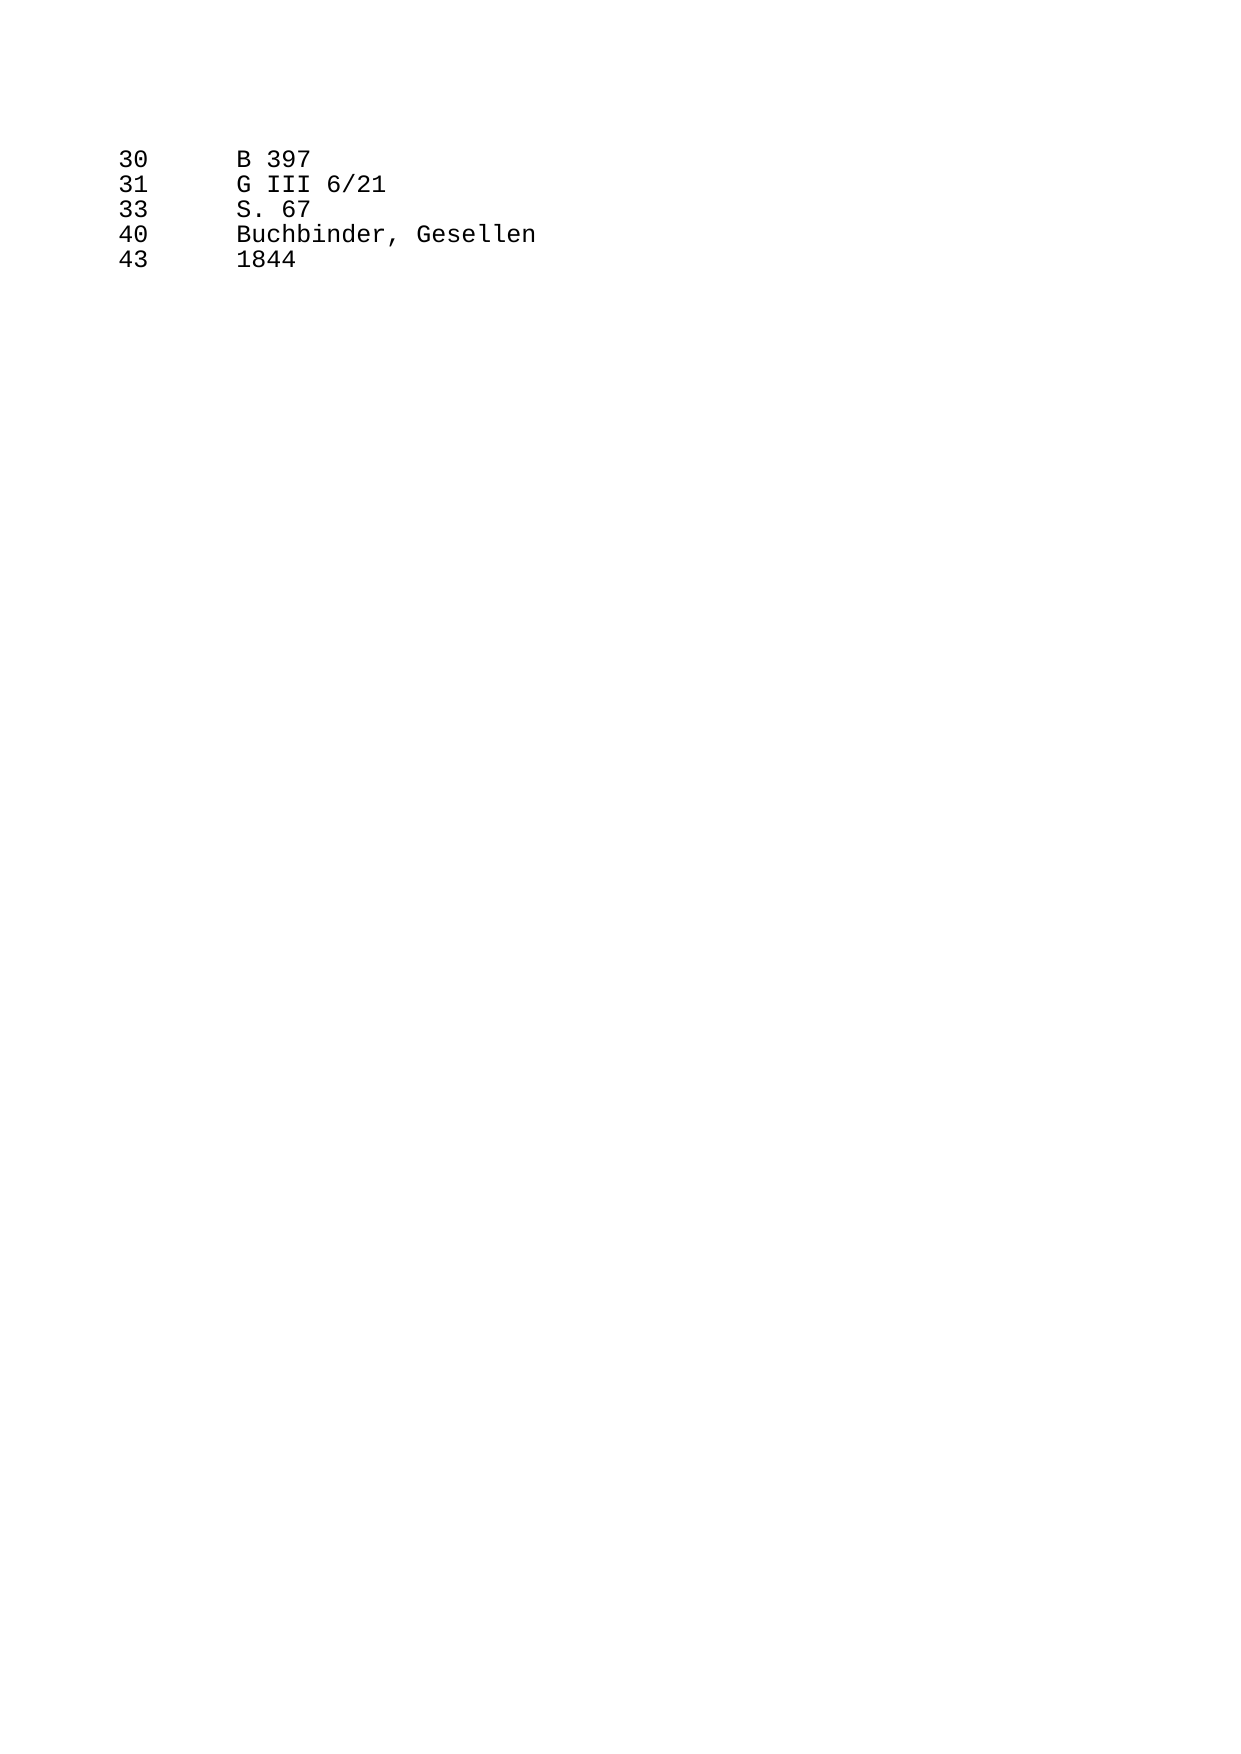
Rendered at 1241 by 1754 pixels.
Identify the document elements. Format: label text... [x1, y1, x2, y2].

text 31 G III 6/21 [118, 173, 1122, 198]
text 43 1844 [118, 248, 1122, 273]
text 33 S. 67 [118, 198, 1122, 223]
text 30 B 397 [118, 148, 1122, 173]
text 40 s[Buchbinder]s, s[<Buchbinder->Gesellen]s [118, 223, 1122, 248]
